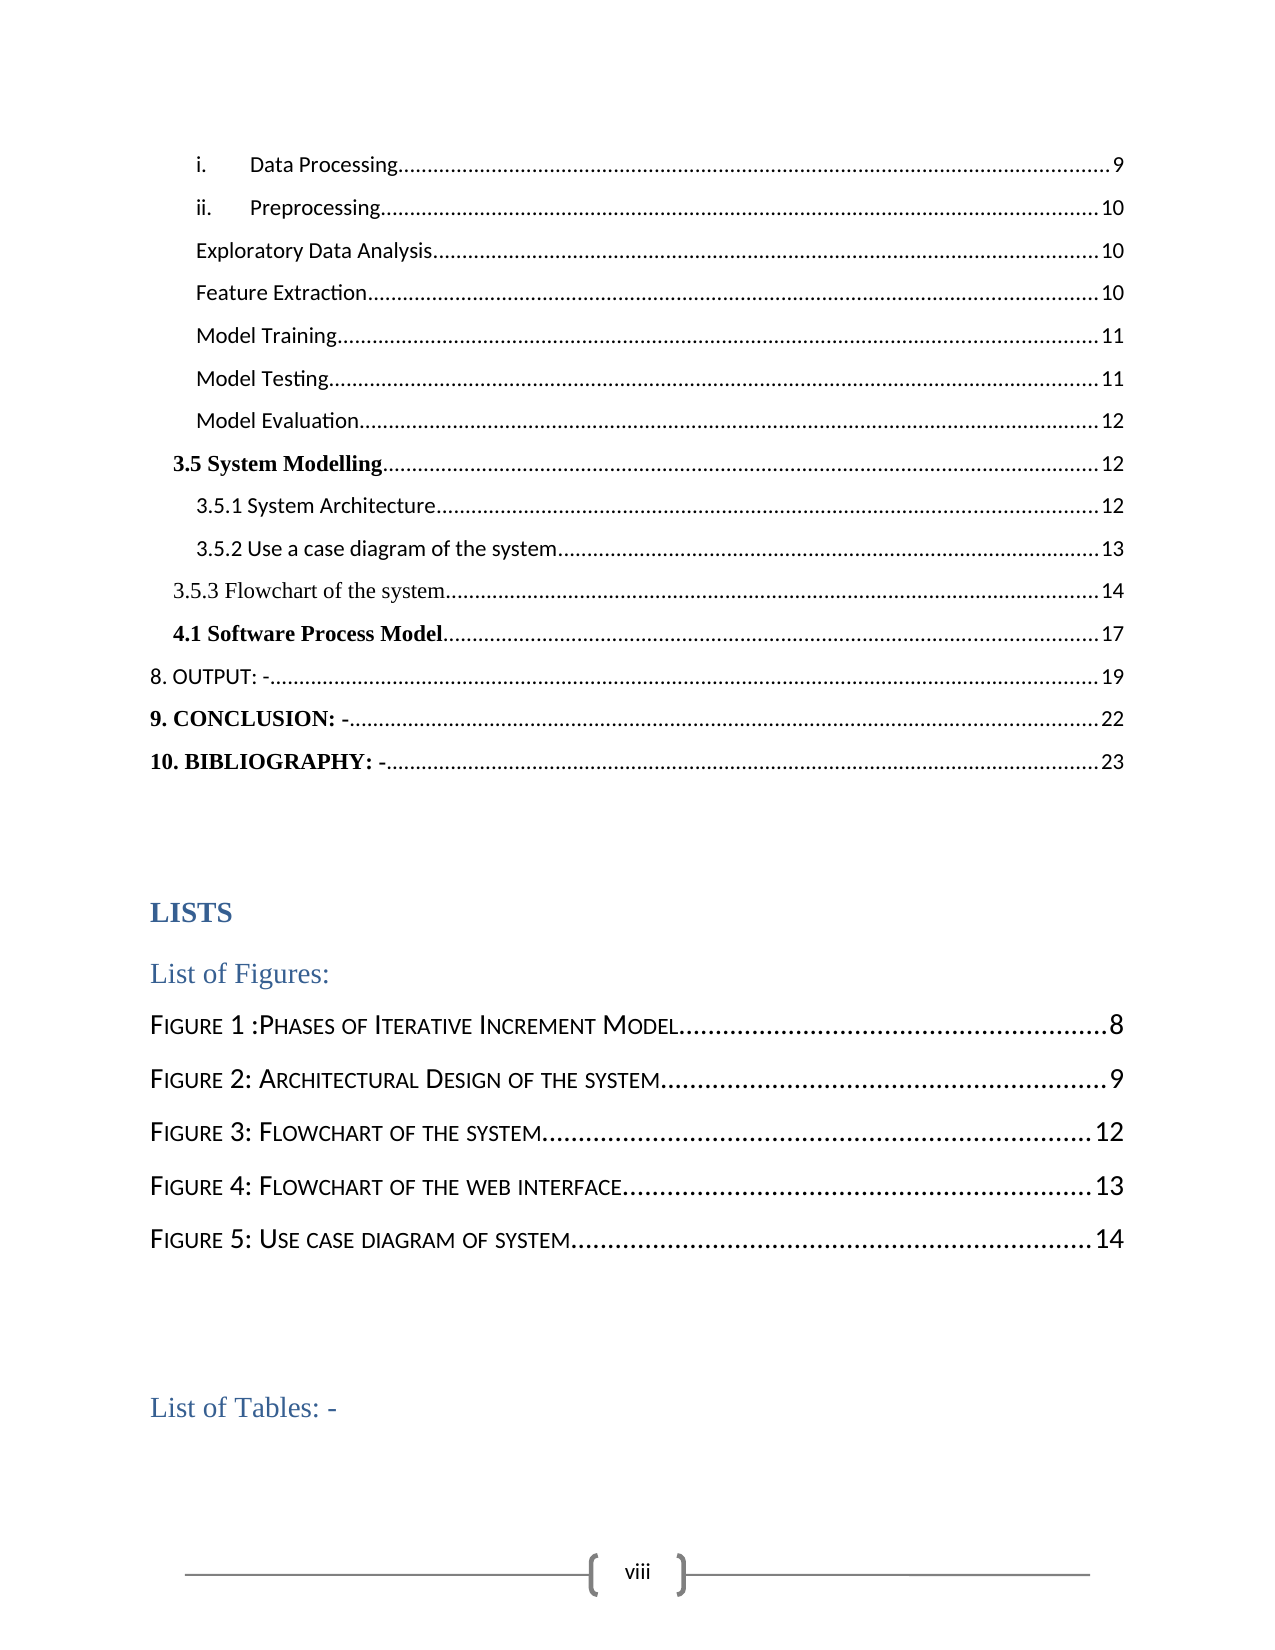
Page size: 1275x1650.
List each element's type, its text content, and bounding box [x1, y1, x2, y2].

text Figure 2: Architectural Design of the system 9 [150, 1060, 1125, 1095]
text Figure 5: Use case diagram of system 14 [150, 1220, 1125, 1256]
subtitle List of Tables: - [150, 1390, 1125, 1424]
subtitle LISTS [150, 895, 1125, 928]
subtitle List of Figures: [150, 956, 1125, 989]
text Figure 3: Flowchart of the system 12 [150, 1113, 1125, 1149]
text Figure 1 :Phases of Iterative Increment Model 8 [150, 1006, 1125, 1042]
text Figure 4: Flowchart of the web interface 13 [150, 1167, 1125, 1202]
